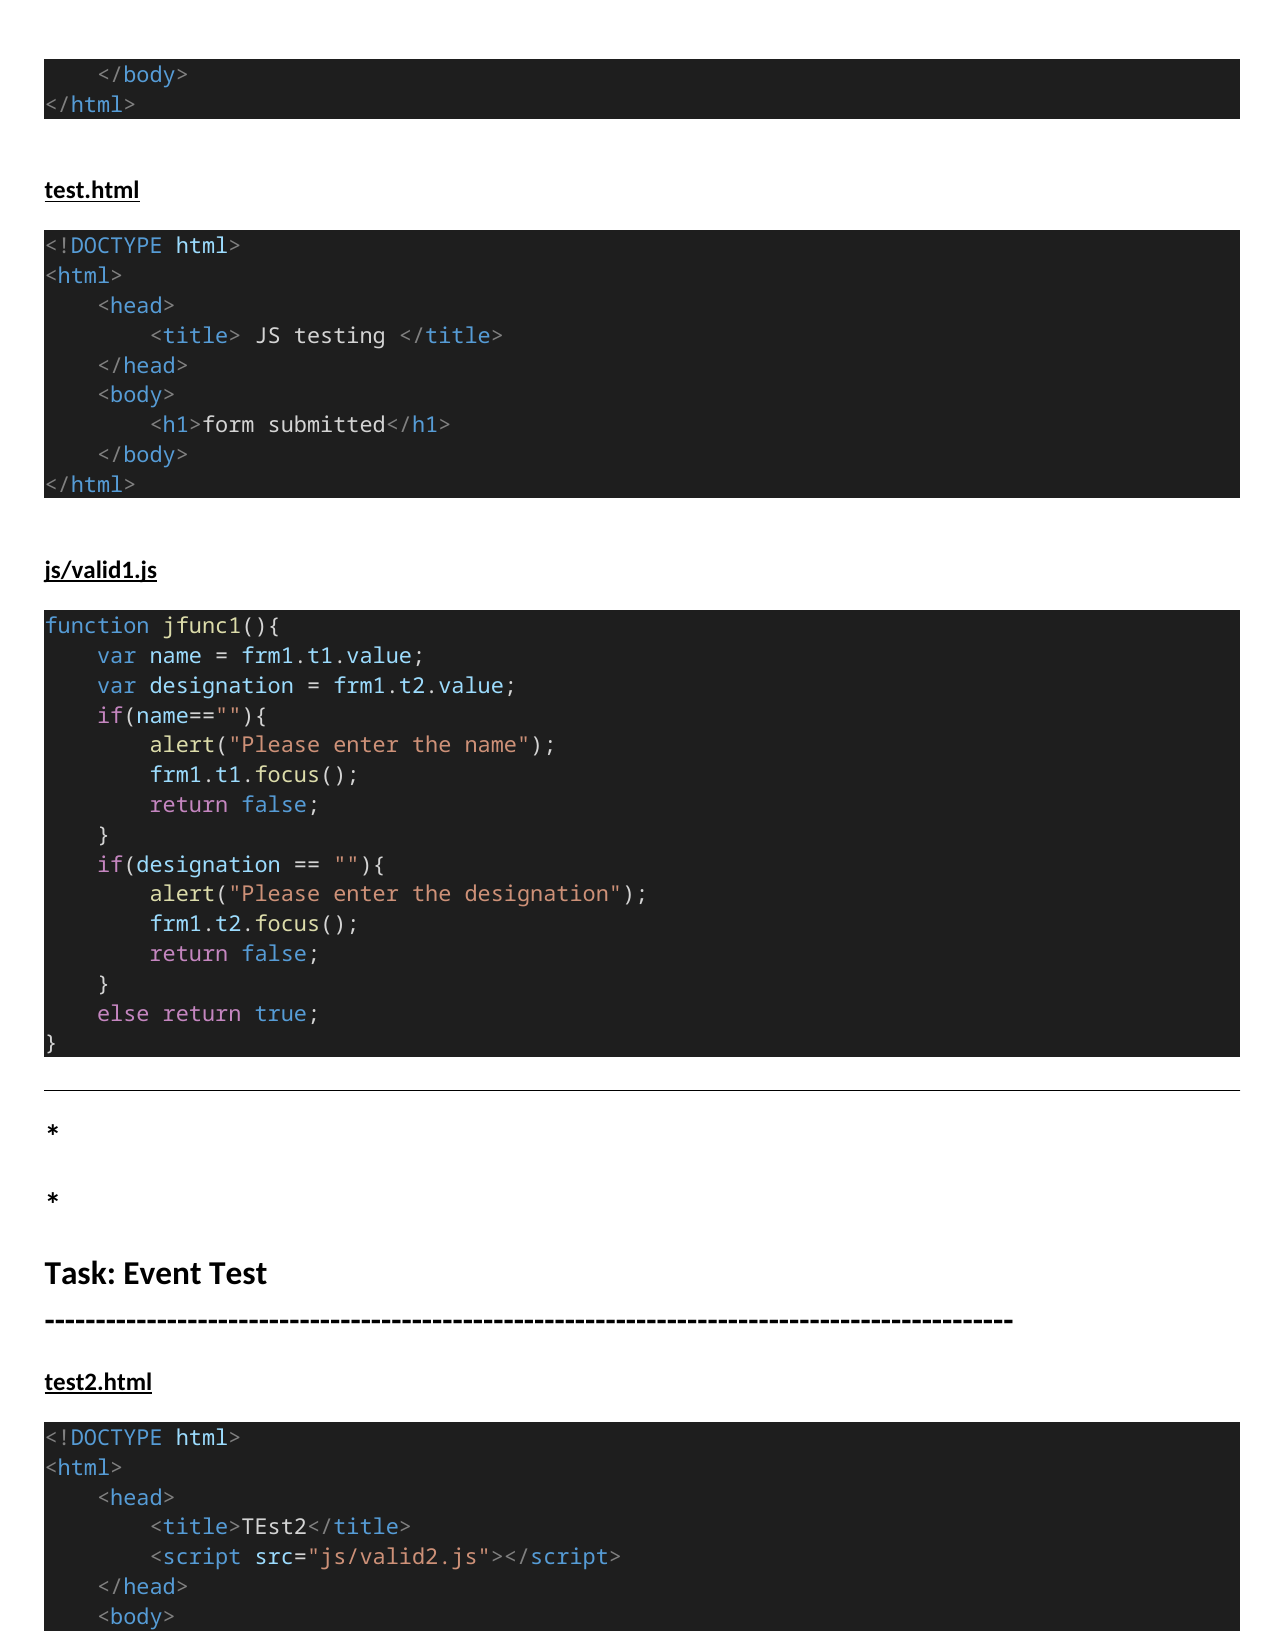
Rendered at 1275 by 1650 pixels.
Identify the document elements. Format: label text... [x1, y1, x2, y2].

text <!DOCTYPE html> [44, 230, 1240, 260]
text <title>TEst2</title> [44, 1511, 1240, 1541]
text <html> [44, 260, 1240, 290]
text </html> [44, 469, 1240, 498]
text else return true; [44, 997, 1240, 1027]
text <head> [44, 290, 1240, 320]
text frm1.t1.focus(); [44, 759, 1240, 789]
text </head> [44, 1571, 1240, 1601]
text Task: Event Test ----------------------------------------------------------------------------------------------- [44, 1252, 1240, 1339]
text if(name==""){ [44, 699, 1240, 729]
text alert("Please enter the name"); [44, 729, 1240, 759]
text * [44, 1117, 1240, 1157]
text } [44, 968, 1240, 997]
text test2.html [44, 1366, 1240, 1397]
text </body> [44, 439, 1240, 469]
text frm1.t2.focus(); [44, 908, 1240, 938]
text <!DOCTYPE html> [44, 1422, 1240, 1452]
text return false; [44, 789, 1240, 819]
text </html> [44, 89, 1240, 119]
text </head> [44, 349, 1240, 379]
text alert("Please enter the designation"); [44, 878, 1240, 908]
text </body> [44, 59, 1240, 89]
text js/valid1.js [44, 554, 1240, 585]
text <h1>form submitted</h1> [44, 409, 1240, 439]
text if(designation == ""){ [44, 848, 1240, 878]
text } [44, 819, 1240, 848]
text <body> [44, 1601, 1240, 1631]
text <body> [44, 379, 1240, 409]
text var name = frm1.t1.value; [44, 640, 1240, 670]
text var designation = frm1.t2.value; [44, 670, 1240, 699]
text <html> [44, 1452, 1240, 1482]
text <title> JS testing </title> [44, 320, 1240, 349]
text * [44, 1184, 1240, 1225]
text } [44, 1027, 1240, 1057]
text <head> [44, 1482, 1240, 1511]
text <script src="js/valid2.js"></script> [44, 1541, 1240, 1571]
text return false; [44, 938, 1240, 968]
text test.html [44, 174, 1240, 205]
text function jfunc1(){ [44, 610, 1240, 640]
